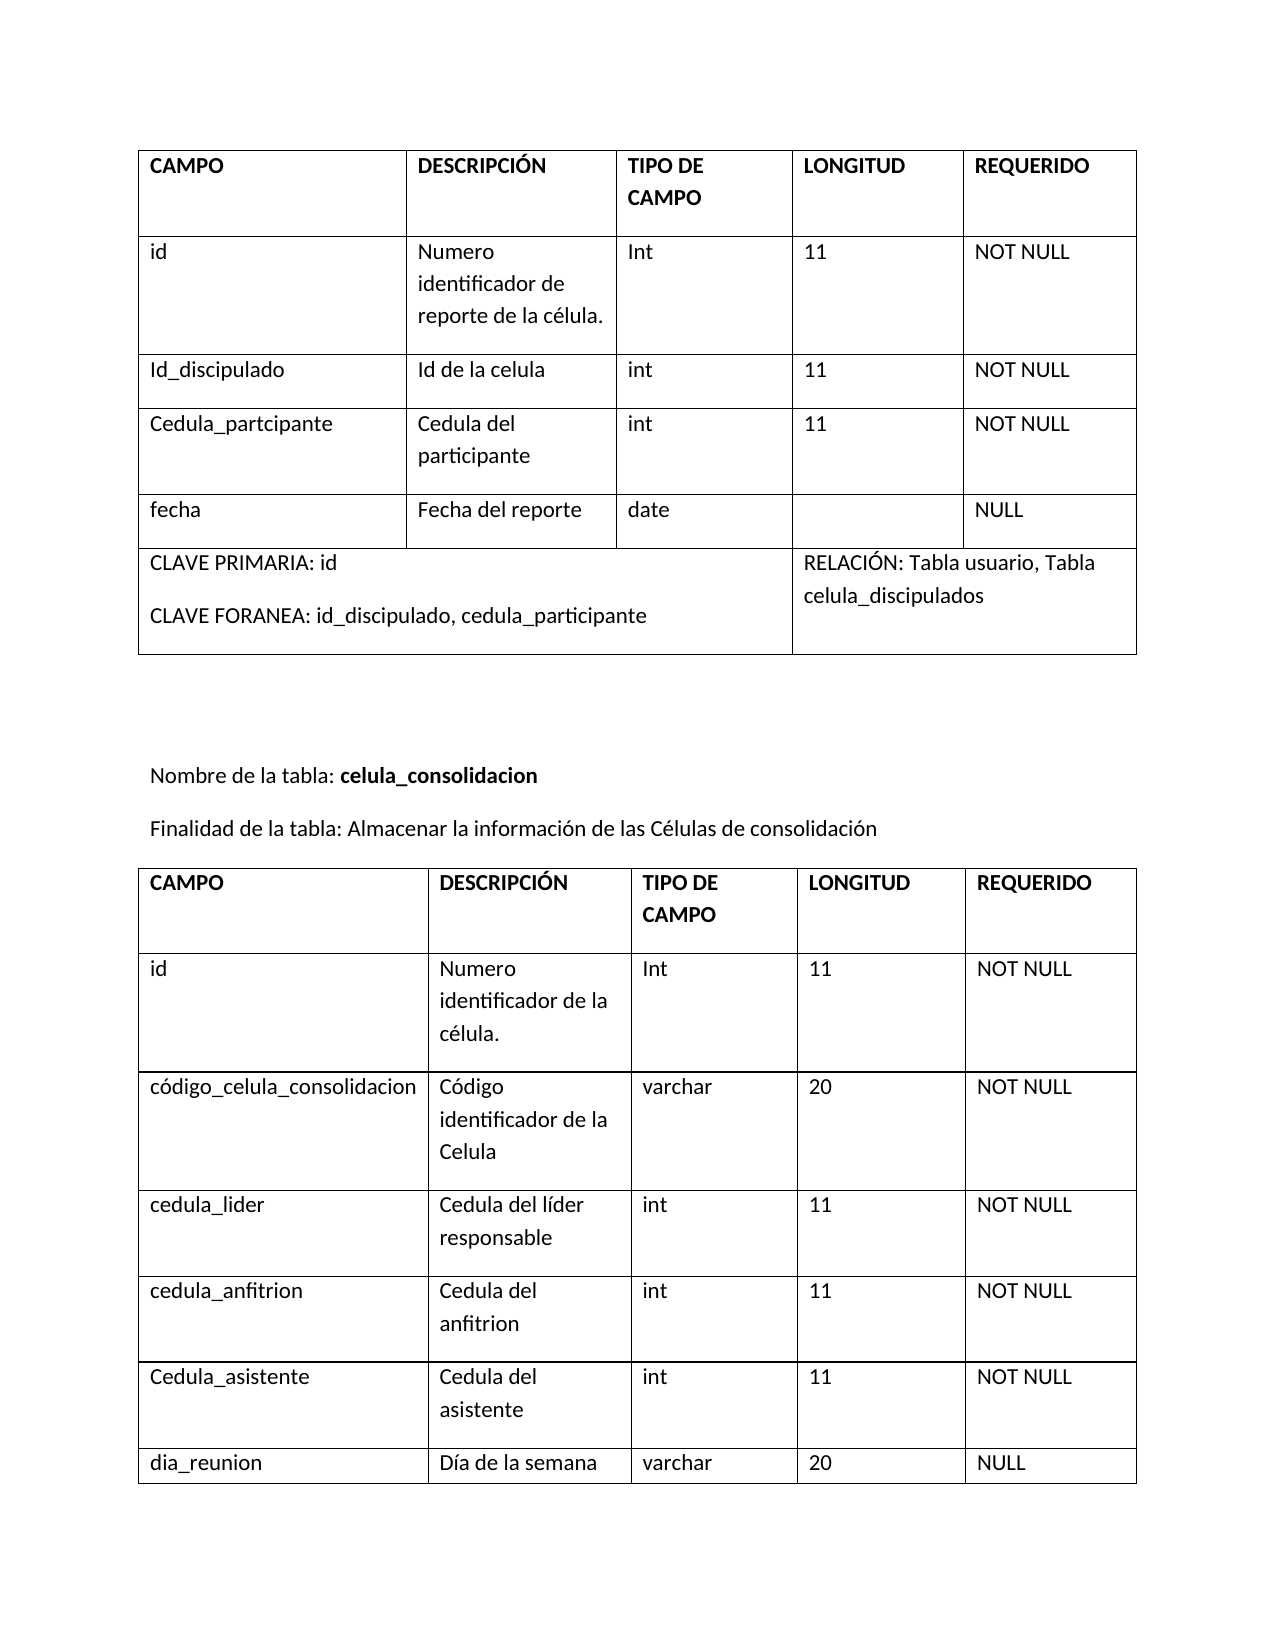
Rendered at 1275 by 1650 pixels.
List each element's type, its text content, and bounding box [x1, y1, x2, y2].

table_cell NOT NULL [964, 355, 1136, 408]
table_header CAMPO [139, 869, 428, 953]
table_cell Cedula_asistente [139, 1363, 428, 1447]
table_cell int [617, 409, 792, 494]
table_header CAMPO [139, 151, 406, 236]
table_cell int [617, 355, 792, 408]
table_cell int [632, 1191, 797, 1276]
table_cell Int [632, 954, 797, 1071]
table_cell NOT NULL [966, 954, 1136, 1071]
table_cell RELACIÓN: Tabla usuario, Tabla celula_discipulados [793, 549, 1136, 654]
table_cell NOT NULL [966, 1363, 1136, 1447]
table_cell Cedula_partcipante [139, 409, 406, 494]
table_cell NOT NULL [966, 1073, 1136, 1189]
table_header DESCRIPCIÓN [407, 151, 616, 236]
table_cell NOT NULL [966, 1191, 1136, 1276]
table_header LONGITUD [793, 151, 963, 236]
table_cell 20 [798, 1073, 965, 1189]
table_cell 11 [793, 409, 963, 494]
table_cell date [617, 495, 792, 547]
table_cell CLAVE PRIMARIA: id CLAVE FORANEA: id_discipulado, cedula_participante [139, 549, 792, 654]
table_cell id [139, 237, 406, 354]
text Nombre de la tabla: celula_consolidacion [150, 761, 1125, 789]
table_header LONGITUD [798, 869, 965, 953]
table_cell Cedula del asistente [429, 1363, 631, 1447]
table_cell Numero identificador de reporte de la célula. [407, 237, 616, 354]
table_cell fecha [139, 495, 406, 547]
table_cell Cedula del anfitrion [429, 1277, 631, 1361]
table_cell [793, 495, 963, 547]
table_cell id [139, 954, 428, 1071]
table_cell 11 [793, 355, 963, 408]
table_cell código_celula_consolidacion [139, 1073, 428, 1189]
table_cell int [632, 1363, 797, 1447]
table_cell varchar [632, 1449, 797, 1483]
table_cell Id_discipulado [139, 355, 406, 408]
table_cell NOT NULL [966, 1277, 1136, 1361]
table_cell Cedula del líder responsable [429, 1191, 631, 1276]
table_cell 20 [798, 1449, 965, 1483]
table_header TIPO DE CAMPO [617, 151, 792, 236]
table_cell Fecha del reporte [407, 495, 616, 547]
table_cell 11 [798, 1277, 965, 1361]
table_cell NULL [966, 1449, 1136, 1483]
table_cell int [632, 1277, 797, 1361]
table_cell Int [617, 237, 792, 354]
table_cell Cedula del participante [407, 409, 616, 494]
table_cell 11 [798, 954, 965, 1071]
table_header TIPO DE CAMPO [632, 869, 797, 953]
table_cell Código identificador de la Celula [429, 1073, 631, 1189]
table_cell Id de la celula [407, 355, 616, 408]
table_cell 11 [798, 1191, 965, 1276]
text Finalidad de la tabla: Almacenar la información de las Células de consolidación [150, 814, 1125, 842]
table_cell NOT NULL [964, 237, 1136, 354]
table_cell cedula_lider [139, 1191, 428, 1276]
table_cell cedula_anfitrion [139, 1277, 428, 1361]
table_cell 11 [798, 1363, 965, 1447]
table_cell varchar [632, 1073, 797, 1189]
table_cell dia_reunion [139, 1449, 428, 1483]
table_header DESCRIPCIÓN [429, 869, 631, 953]
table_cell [429, 1449, 631, 1483]
table_header REQUERIDO [964, 151, 1136, 236]
table_cell 11 [793, 237, 963, 354]
table_cell Numero identificador de la célula. [429, 954, 631, 1071]
table_header REQUERIDO [966, 869, 1136, 953]
table_cell NOT NULL [964, 409, 1136, 494]
table_cell NULL [964, 495, 1136, 547]
